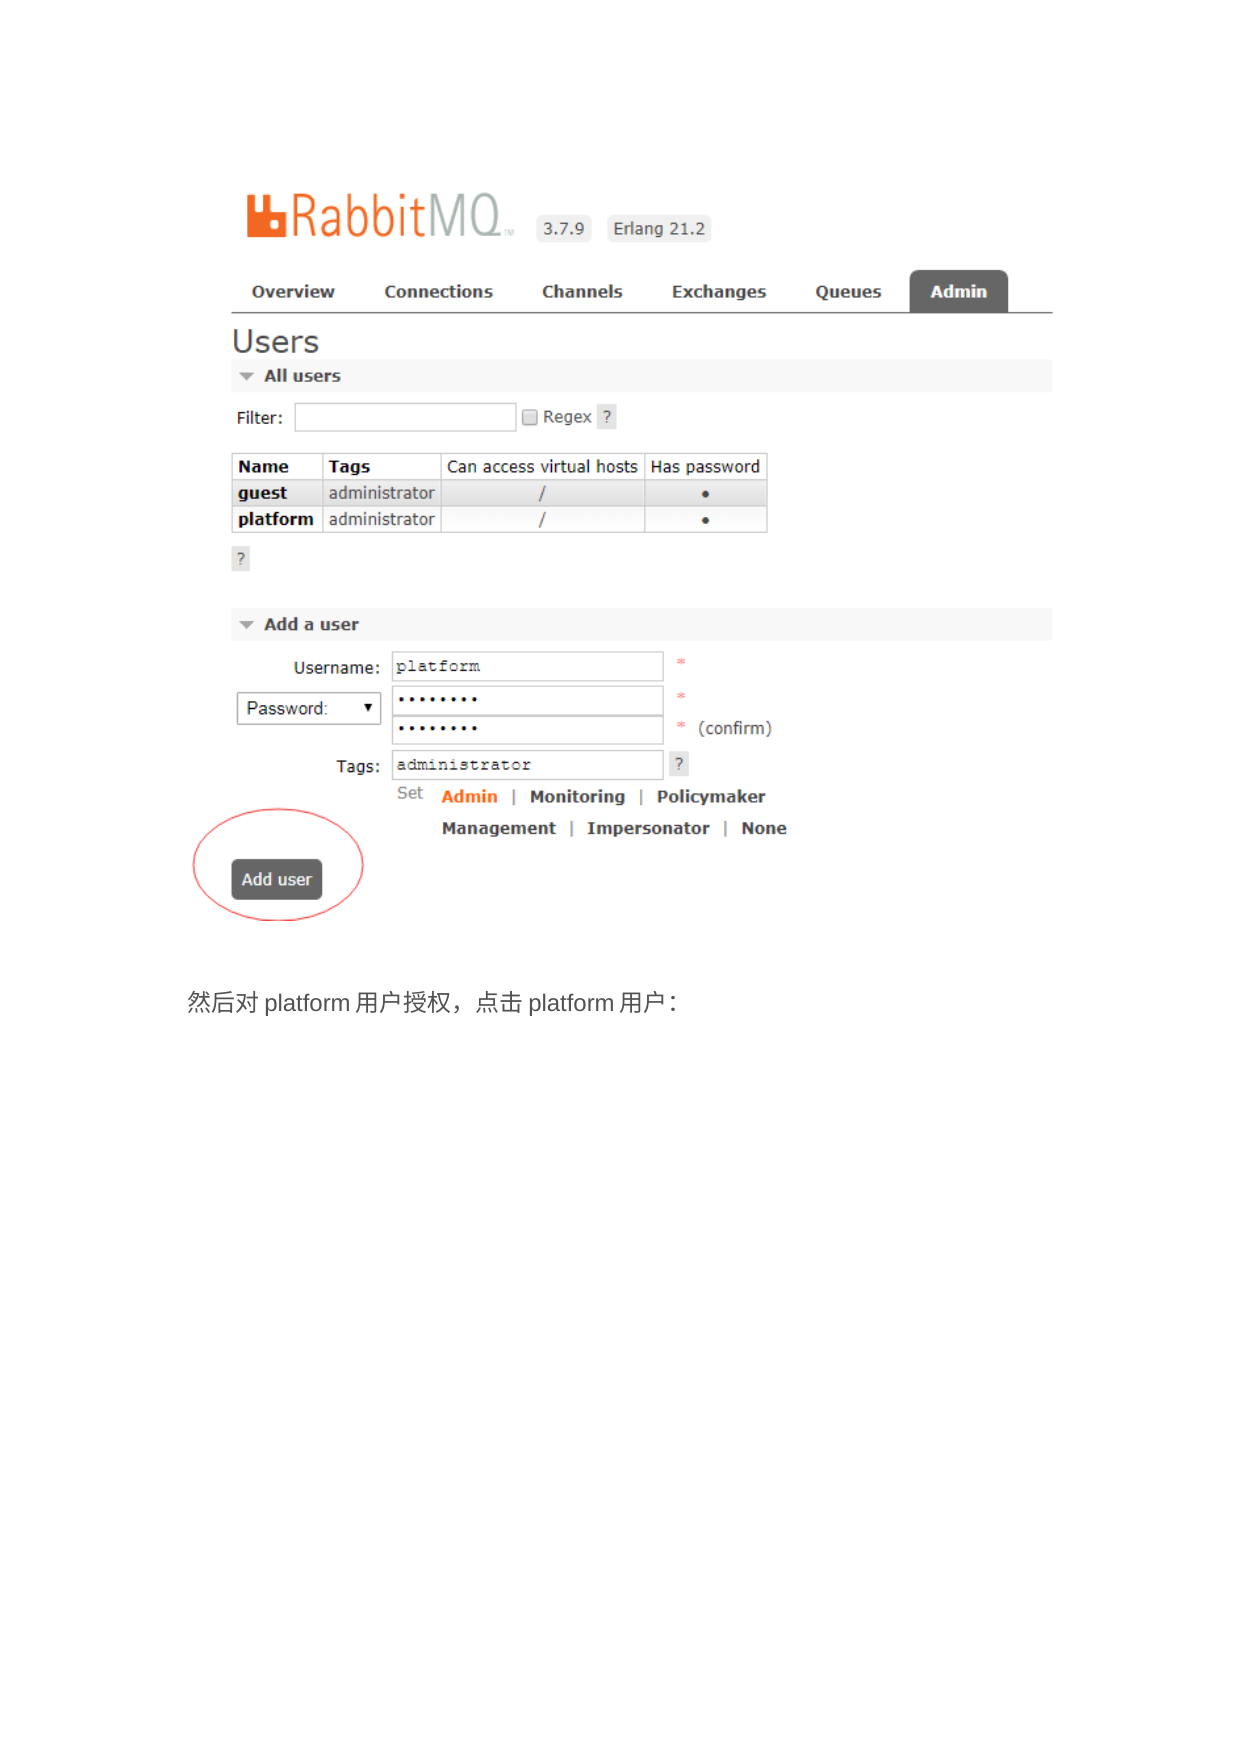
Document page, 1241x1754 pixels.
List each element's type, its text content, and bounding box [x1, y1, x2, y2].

text 然后对platform用户授权，点击platform用户： [187, 969, 1053, 1034]
picture [187, 162, 1053, 921]
